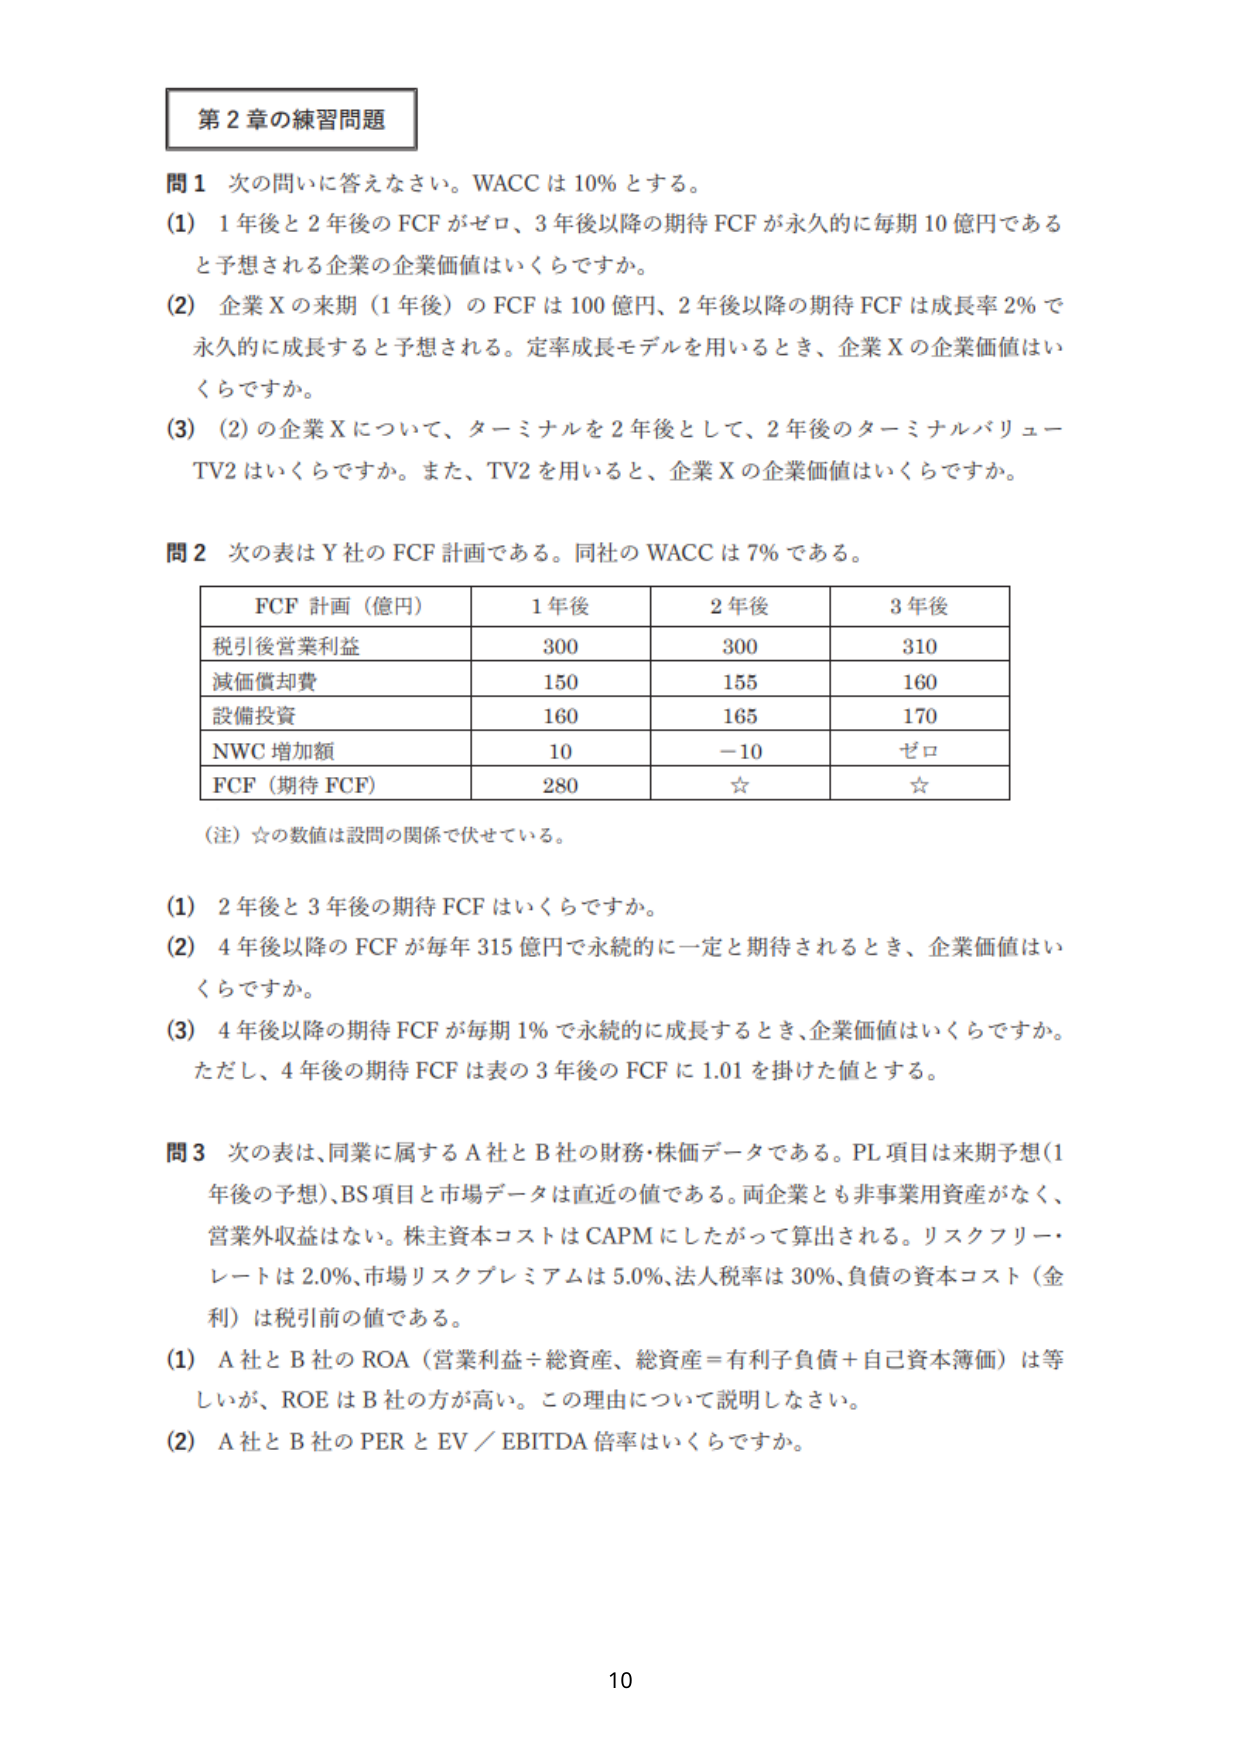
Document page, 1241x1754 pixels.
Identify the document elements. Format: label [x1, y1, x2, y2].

picture [155, 82, 1085, 1467]
